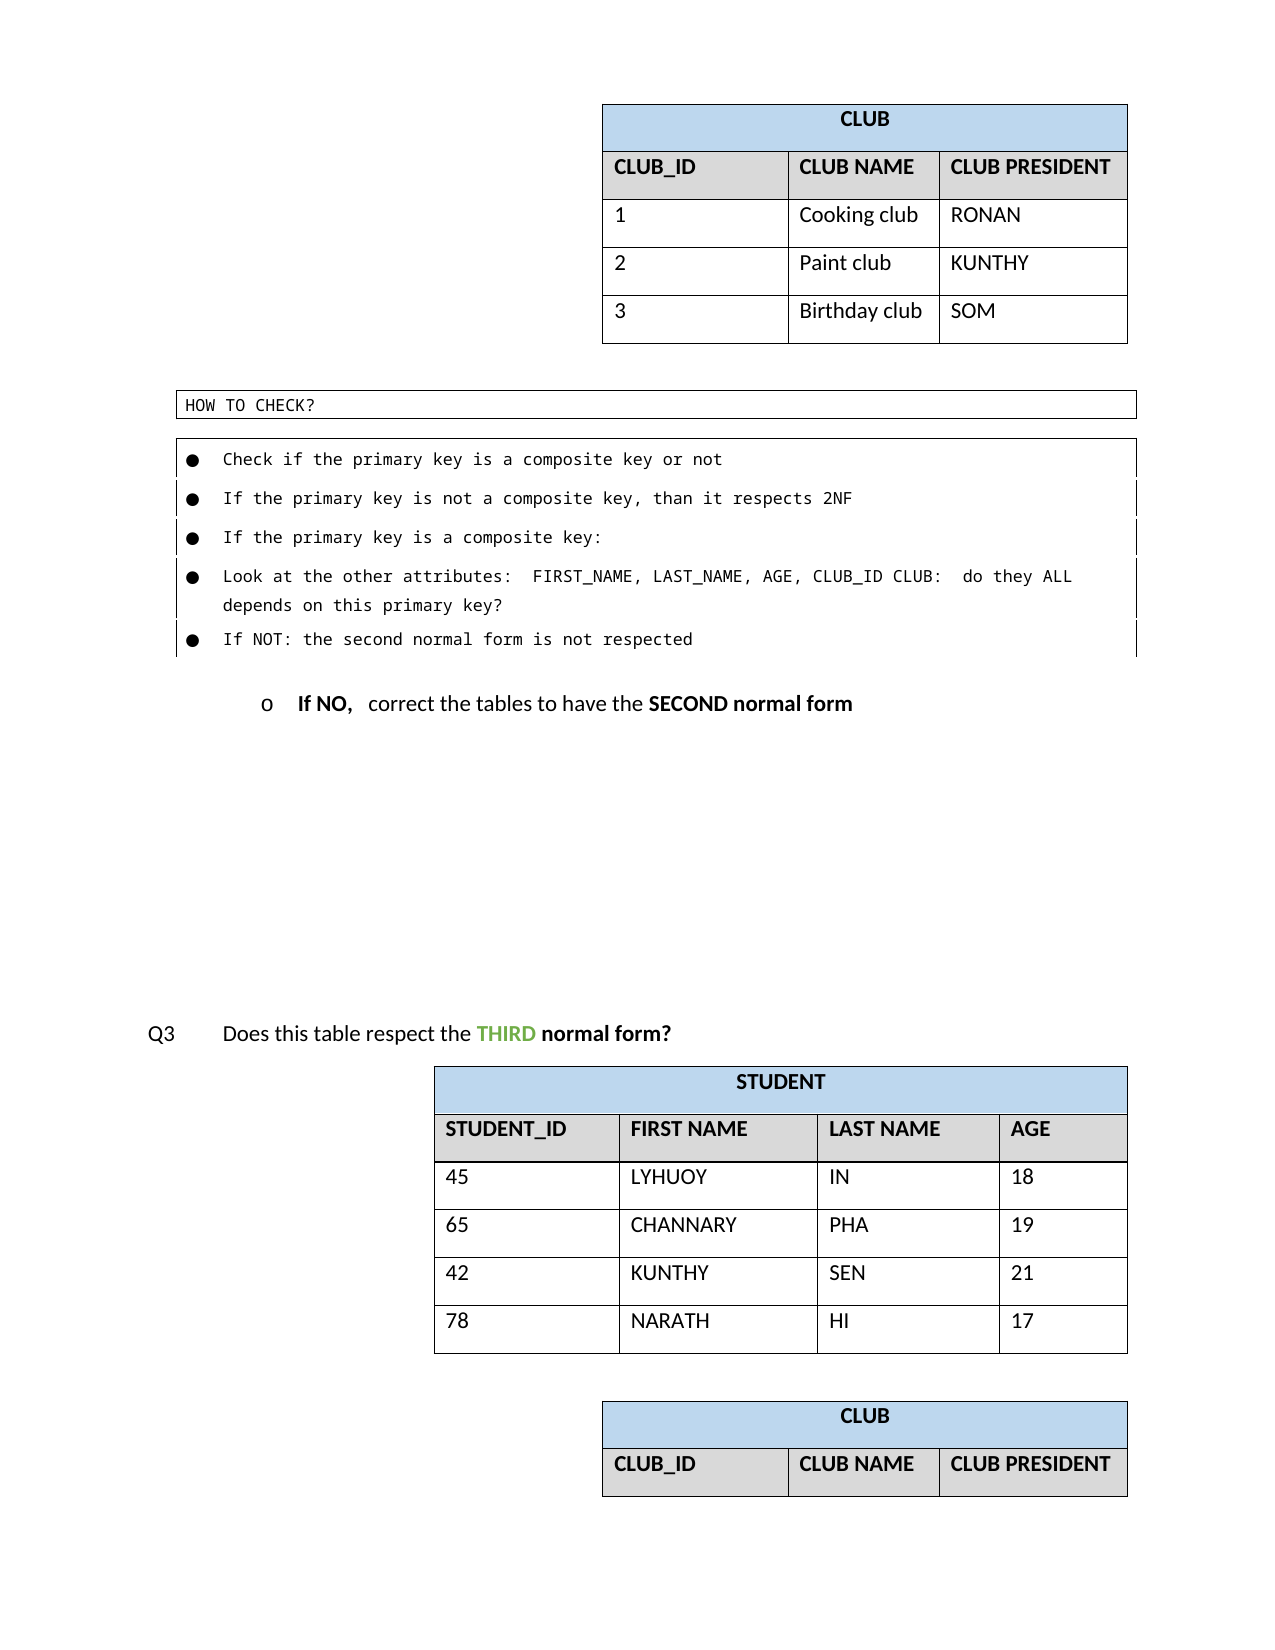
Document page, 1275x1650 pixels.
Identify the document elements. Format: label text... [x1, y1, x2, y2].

table_cell 1 [603, 200, 788, 247]
table_cell STUDENT_ID [435, 1115, 619, 1161]
table_header CLUB [603, 1402, 1127, 1448]
table_cell CLUB NAME [789, 1449, 939, 1496]
table_cell SOM [940, 296, 1127, 342]
table_cell CLUB NAME [789, 152, 939, 199]
list Check if the primary key is a composite key or not [177, 439, 1136, 477]
table_cell Birthday club [789, 296, 939, 342]
table_cell 2 [603, 248, 788, 295]
table_cell 42 [435, 1258, 619, 1305]
table_cell Paint club [789, 248, 939, 295]
table_cell CLUB_ID [603, 1449, 788, 1496]
table_cell 45 [435, 1163, 619, 1209]
table_cell IN [818, 1163, 999, 1209]
table_cell CLUB PRESIDENT [940, 152, 1127, 199]
table_cell 65 [435, 1210, 619, 1257]
table_cell SEN [818, 1258, 999, 1305]
list Look at the other attributes: FIRST_NAME, LAST_NAME, AGE, CLUB_ID CLUB: do they ALL depends on this primary key? [177, 558, 1136, 618]
table_cell Cooking club [789, 200, 939, 247]
table_cell 78 [435, 1306, 619, 1353]
table_header STUDENT [435, 1067, 1127, 1113]
table_cell LYHUOY [620, 1163, 817, 1209]
table_cell NARATH [620, 1306, 817, 1353]
list If the primary key is a composite key: [177, 519, 1136, 555]
list If the primary key is not a composite key, than it respects 2NF [177, 480, 1136, 516]
table_cell 18 [1000, 1163, 1127, 1209]
table_cell LAST NAME [818, 1115, 999, 1161]
table_cell KUNTHY [620, 1258, 817, 1305]
table_cell CLUB PRESIDENT [940, 1449, 1127, 1496]
table_cell 17 [1000, 1306, 1127, 1353]
table_cell PHA [818, 1210, 999, 1257]
table_cell 21 [1000, 1258, 1127, 1305]
text Q3 Does this table respect the THIRD normal form? [148, 1019, 1127, 1047]
table_cell FIRST NAME [620, 1115, 817, 1161]
list If NO, correct the tables to have the SECOND normal form [260, 689, 1127, 719]
table_cell KUNTHY [940, 248, 1127, 295]
text HOW TO CHECK? [177, 391, 1136, 418]
table_cell 3 [603, 296, 788, 342]
table_header CLUB [603, 105, 1127, 151]
list If NOT: the second normal form is not respected [177, 620, 1136, 657]
table_cell AGE [1000, 1115, 1127, 1161]
table_cell 19 [1000, 1210, 1127, 1257]
table_cell CHANNARY [620, 1210, 817, 1257]
table_cell CLUB_ID [603, 152, 788, 199]
table_cell RONAN [940, 200, 1127, 247]
table_cell HI [818, 1306, 999, 1353]
